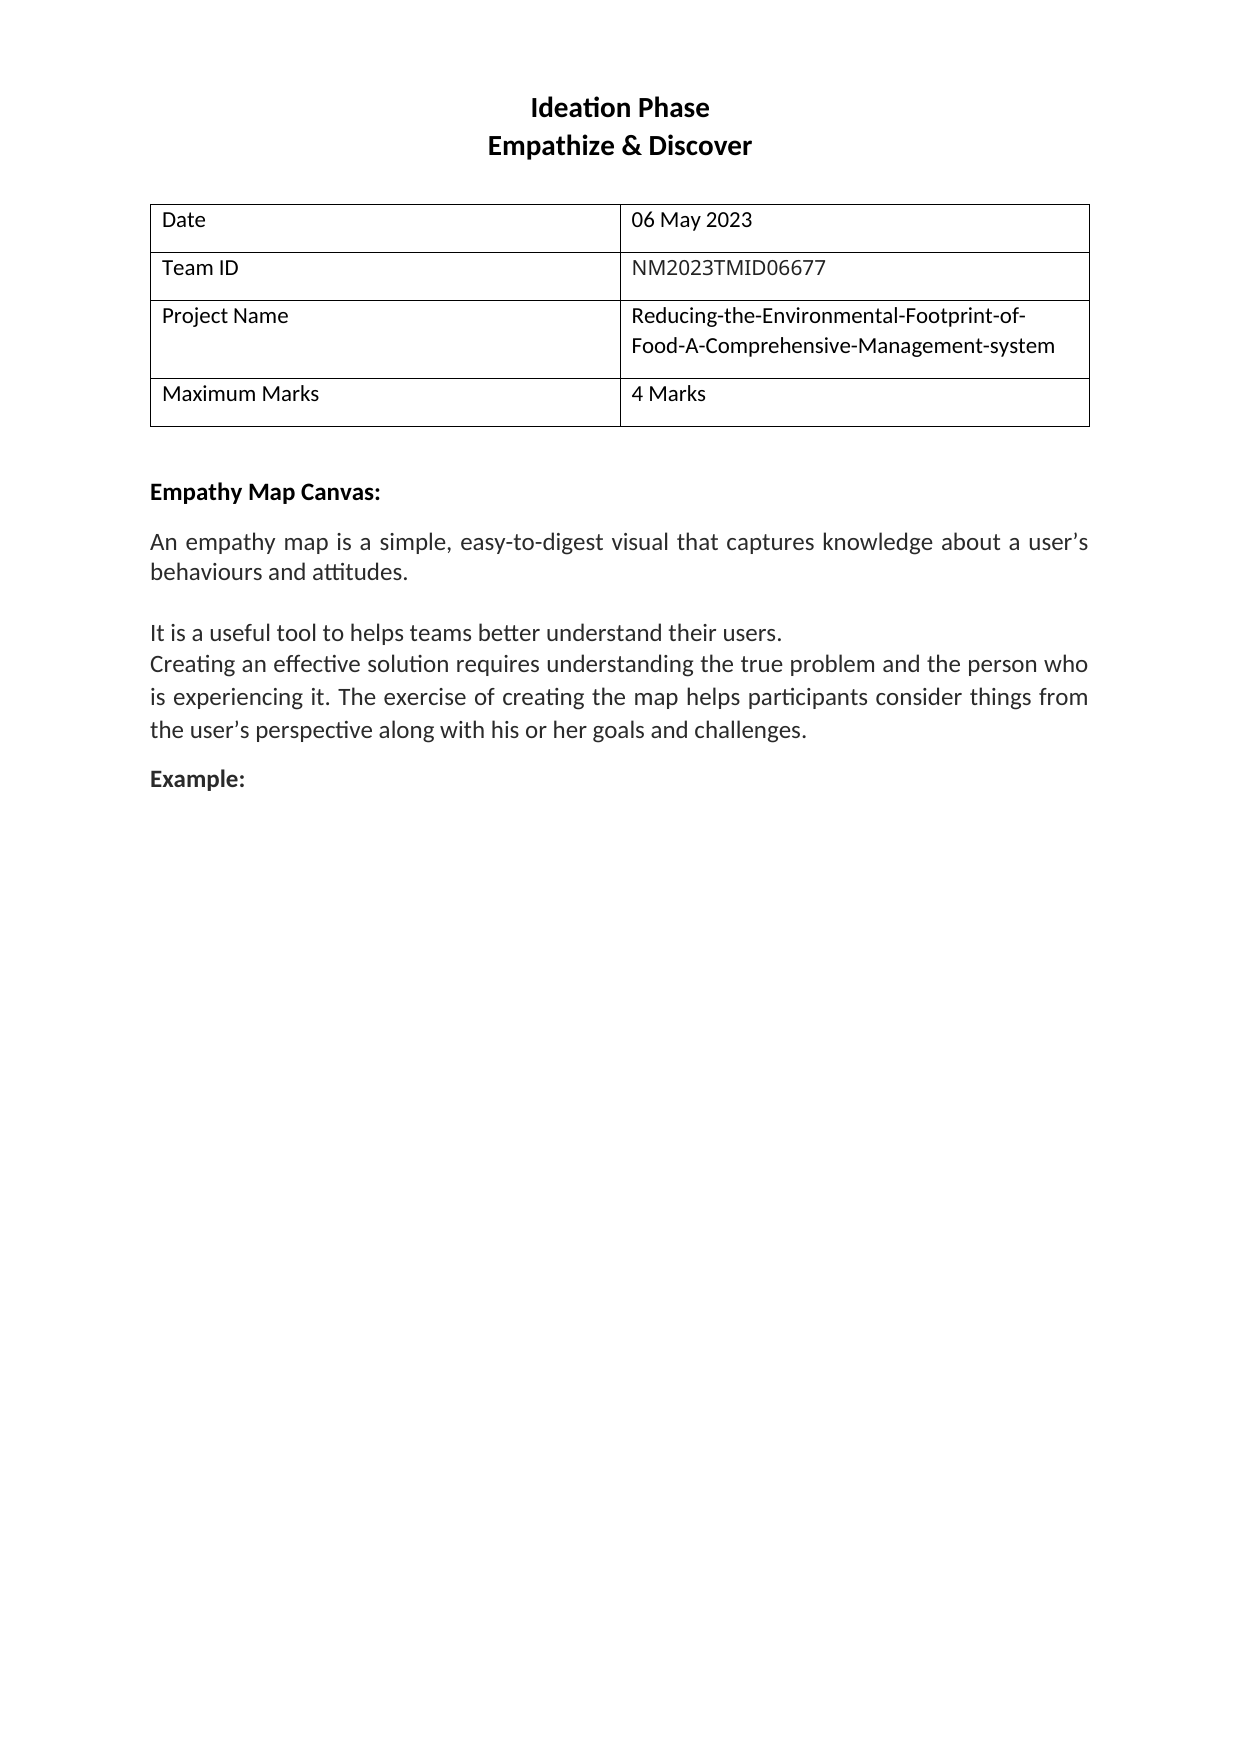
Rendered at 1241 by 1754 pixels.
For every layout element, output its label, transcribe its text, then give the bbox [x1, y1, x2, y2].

text Empathize & Discover [150, 127, 1090, 163]
table_cell NM2023TMID06677 [621, 253, 1089, 300]
table_cell Team ID [151, 253, 620, 300]
table_header 06 May 2023 [621, 205, 1089, 252]
text Example: [150, 763, 1090, 794]
table_cell Maximum Marks [151, 379, 620, 426]
text An empathy map is a simple, easy-to-digest visual that captures knowledge about a user’s behaviours and attitudes. [150, 526, 1090, 587]
table_header Date [151, 205, 620, 252]
table_cell 4 Marks [621, 379, 1089, 426]
text Creating an effective solution requires understanding the true problem and the person who is experiencing it. The exercise of creating the map helps participants consider things from the user’s perspective along with his or her goals and challenges. [150, 648, 1090, 744]
text Empathy Map Canvas: [150, 476, 1090, 507]
text Ideation Phase [150, 89, 1090, 124]
table_cell Project Name [151, 301, 620, 378]
text It is a useful tool to helps teams better understand their users. [150, 618, 1090, 648]
table_cell Reducing-the-Environmental-Footprint-of-Food-A-Comprehensive-Management-system [621, 301, 1089, 378]
